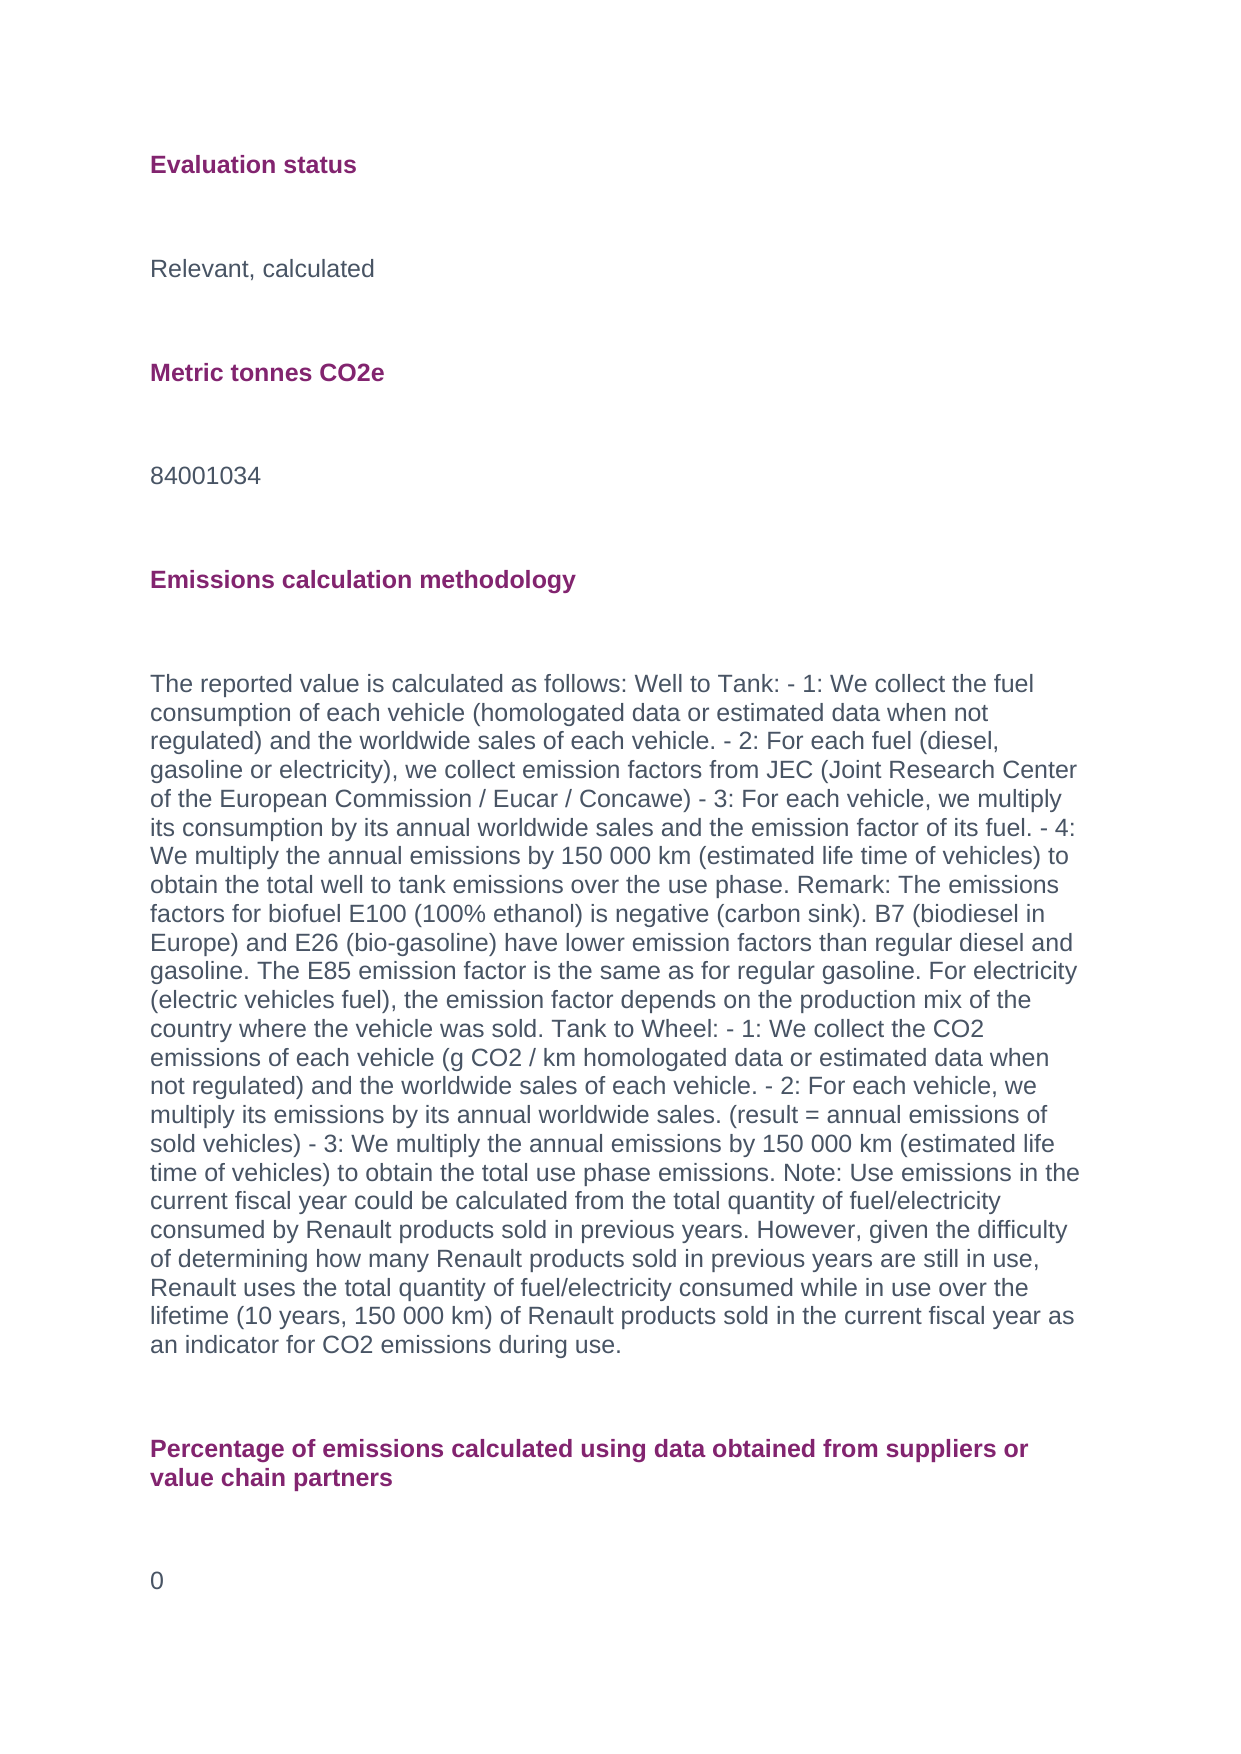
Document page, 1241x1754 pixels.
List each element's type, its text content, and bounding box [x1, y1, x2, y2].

text The reported value is calculated as follows: Well to Tank: - 1: We collect the fuel consumption of each vehicle (homologated data or estimated data when not regulated) and the worldwide sales of each vehicle. - 2: For each fuel (diesel, gasoline or electricity), we collect emission factors from JEC (Joint Research Center of the European Commission / Eucar / Concawe) - 3: For each vehicle, we multiply its consumption by its annual worldwide sales and the emission factor of its fuel. - 4: We multiply the annual emissions by 150 000 km (estimated life time of vehicles) to obtain the total well to tank emissions over the use phase. Remark: The emissions factors for biofuel E100 (100% ethanol) is negative (carbon sink). B7 (biodiesel in Europe) and E26 (bio-gasoline) have lower emission factors than regular diesel and gasoline. The E85 emission factor is the same as for regular gasoline. For electricity (electric vehicles fuel), the emission factor depends on the production mix of the country where the vehicle was sold. Tank to Wheel: - 1: We collect the CO2 emissions of each vehicle (g CO2 / km homologated data or estimated data when not regulated) and the worldwide sales of each vehicle. - 2: For each vehicle, we multiply its emissions by its annual worldwide sales. (result = annual emissions of sold vehicles) - 3: We multiply the annual emissions by 150 000 km (estimated life time of vehicles) to obtain the total use phase emissions. Note: Use emissions in the current fiscal year could be calculated from the total quantity of fuel/electricity consumed by Renault products sold in previous years. However, given the difficulty of determining how many Renault products sold in previous years are still in use, Renault uses the total quantity of fuel/electricity consumed while in use over the lifetime (10 years, 150 000 km) of Renault products sold in the current fiscal year as an indicator for CO2 emissions during use. [150, 669, 1090, 1359]
text Relevant, calculated [150, 254, 1090, 282]
subtitle Metric tonnes CO2e [150, 357, 1090, 386]
text 0 [150, 1566, 1090, 1595]
text 84001034 [150, 461, 1090, 490]
subtitle Percentage of emissions calculated using data obtained from suppliers or value chain partners [150, 1434, 1090, 1491]
subtitle Evaluation status [150, 150, 1090, 179]
subtitle Emissions calculation methodology [150, 565, 1090, 594]
